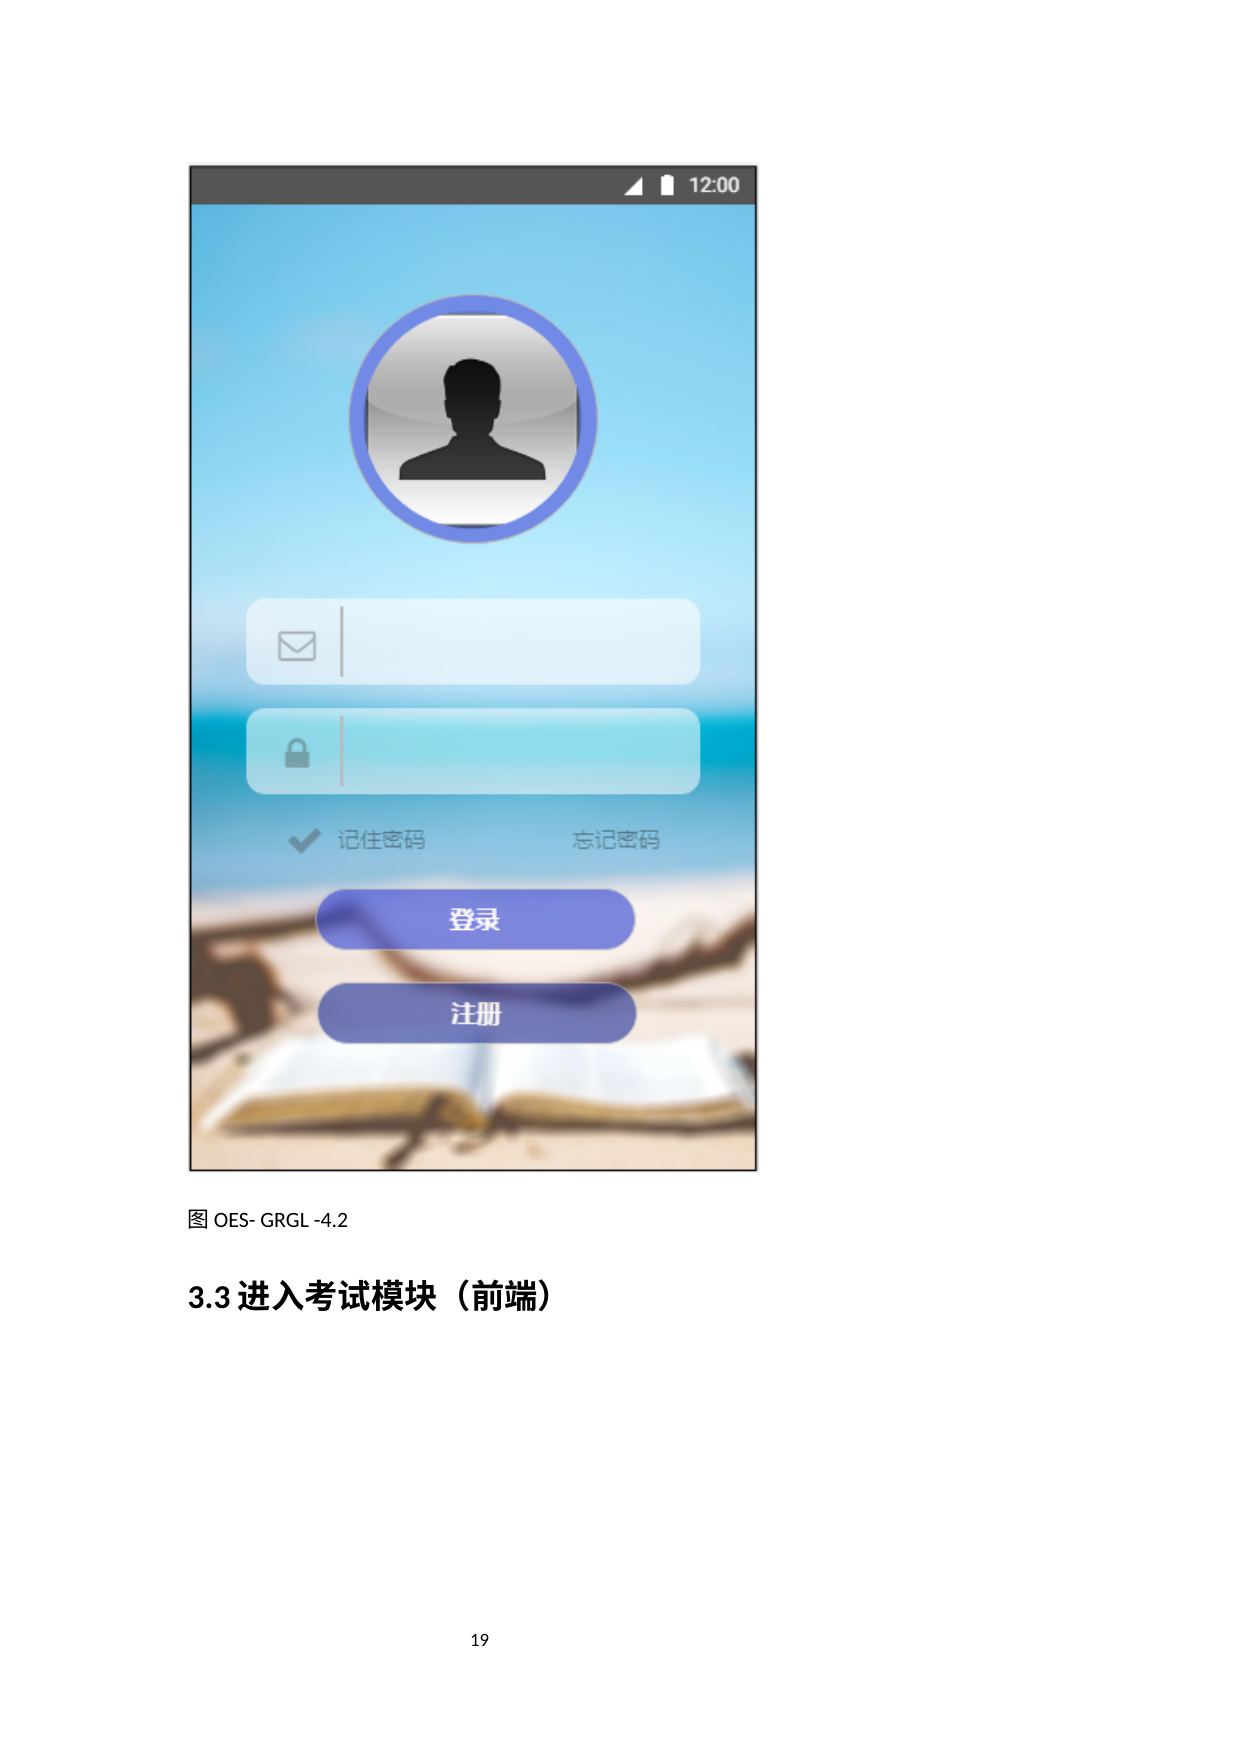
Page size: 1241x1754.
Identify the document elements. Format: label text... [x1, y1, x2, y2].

picture [187, 162, 760, 1173]
subtitle 3.3 进入考试模块（前端） [187, 1262, 1053, 1327]
text 图OES- GRGL -4.2 [187, 1202, 1053, 1234]
